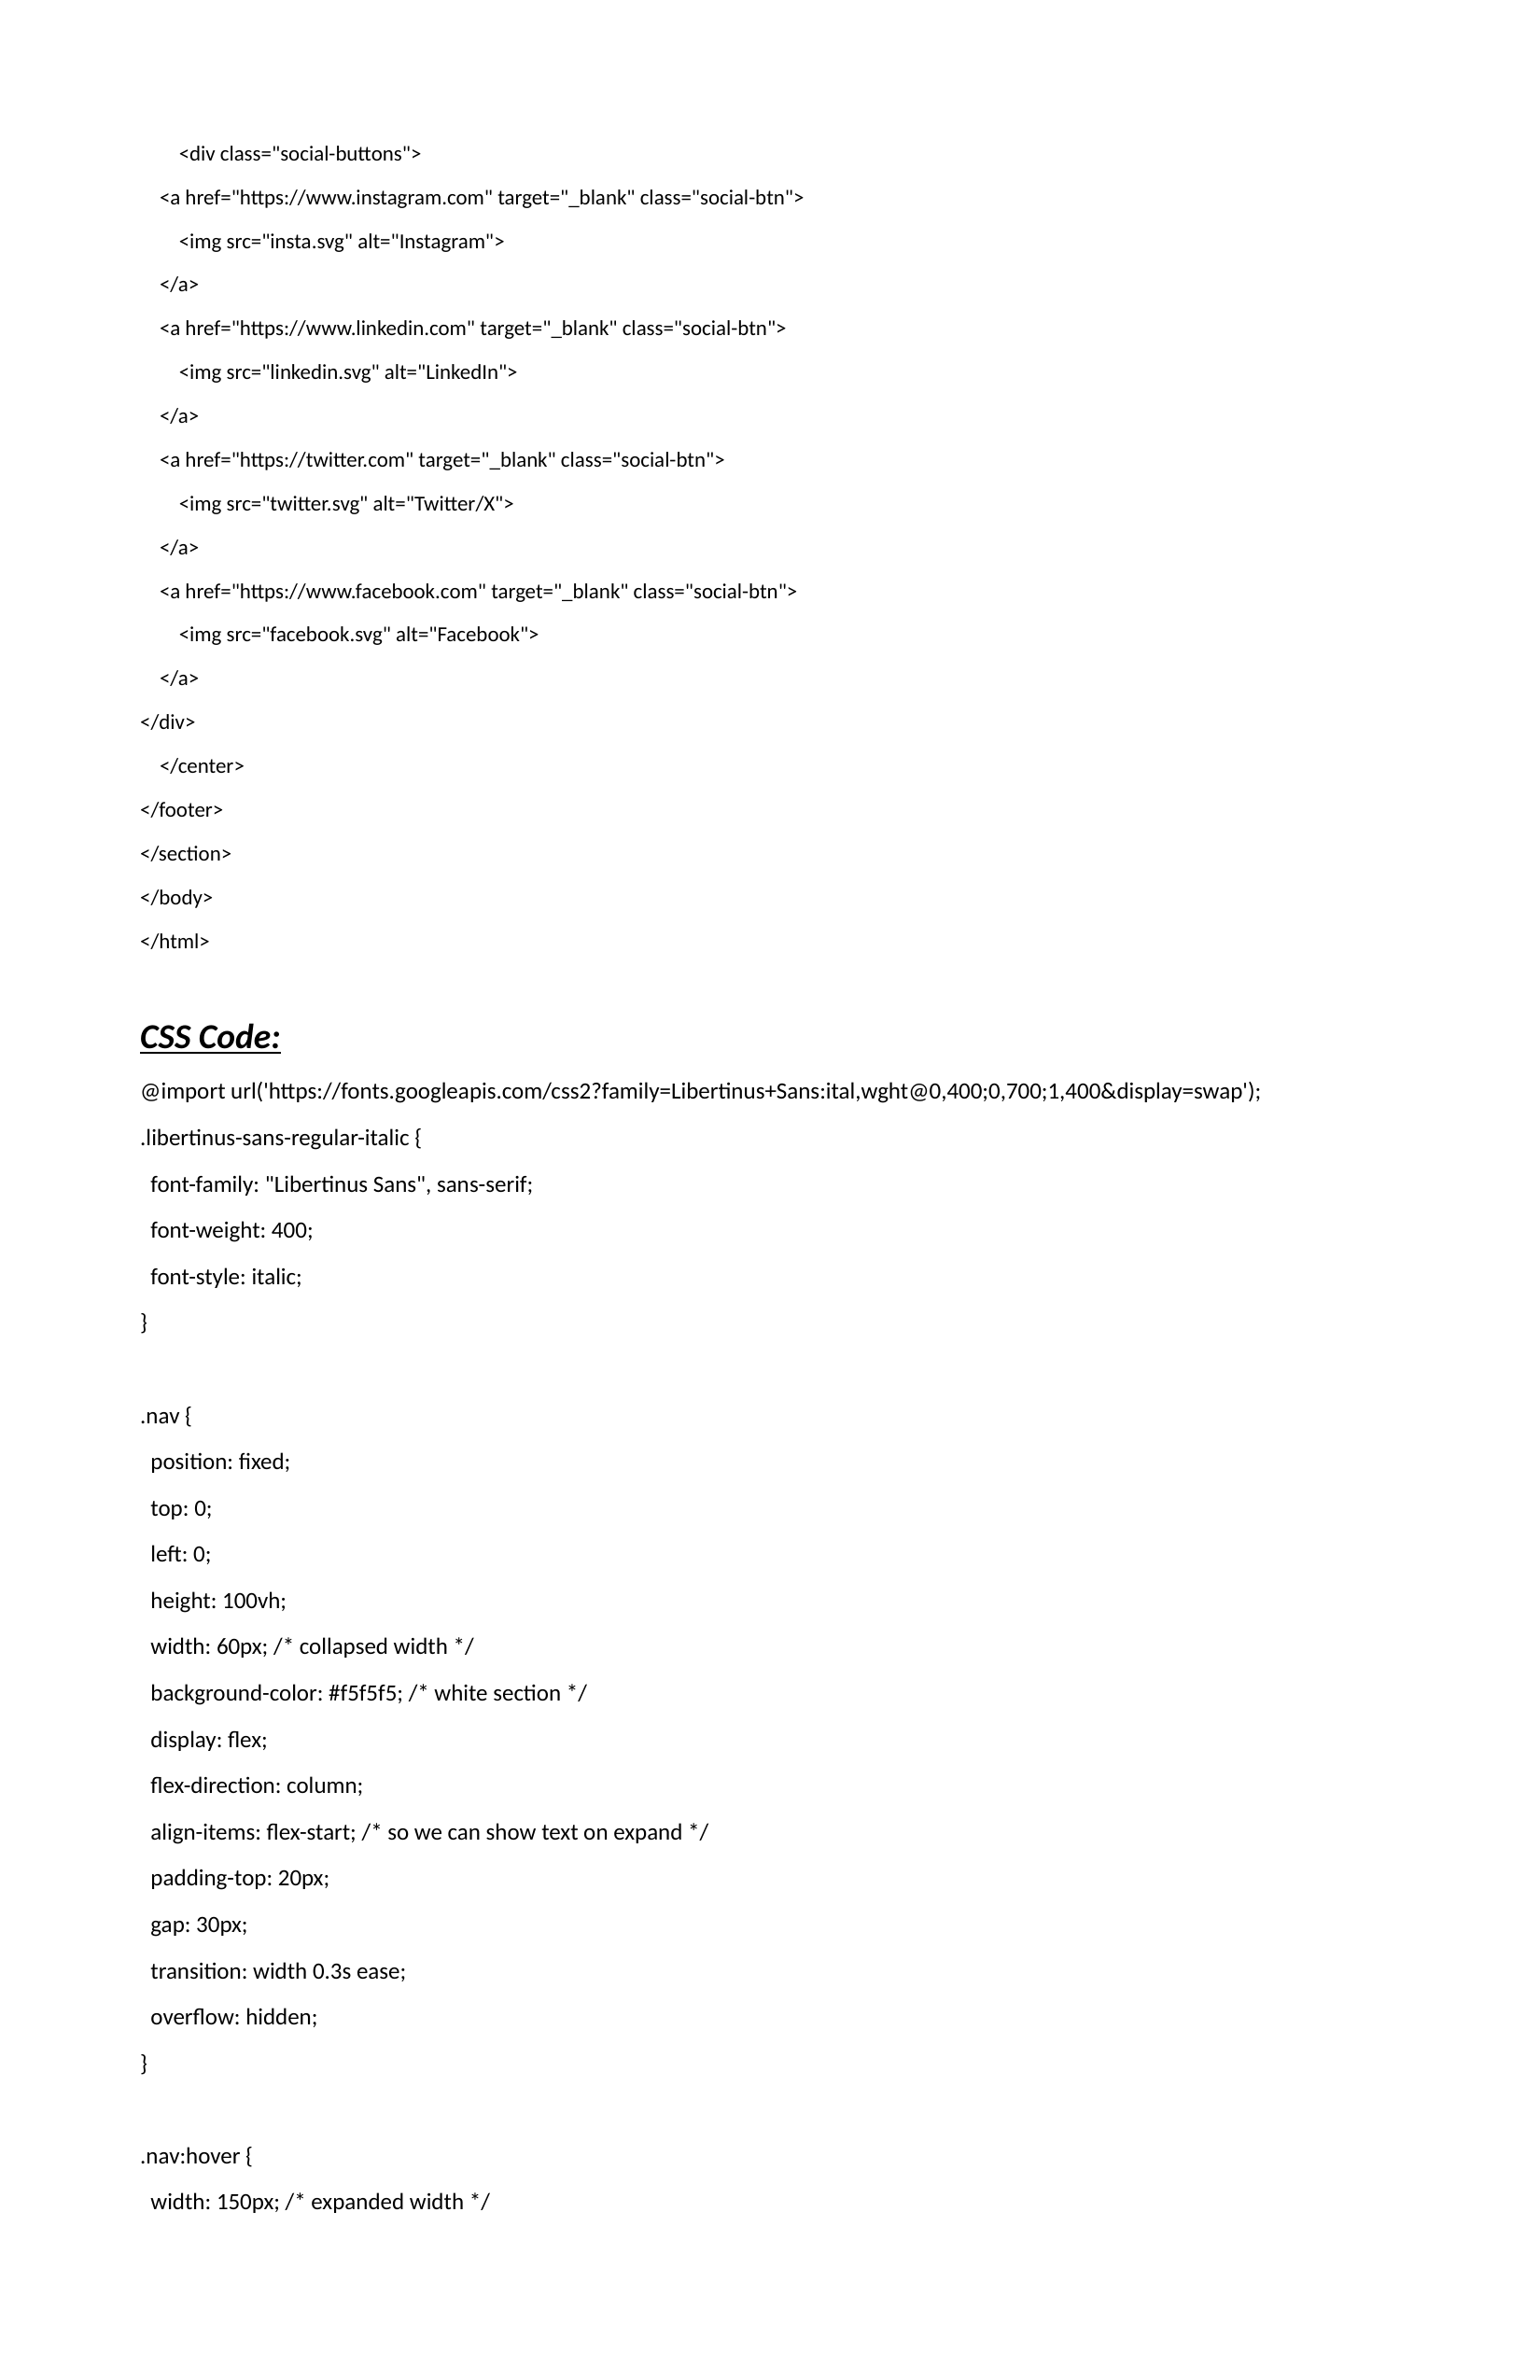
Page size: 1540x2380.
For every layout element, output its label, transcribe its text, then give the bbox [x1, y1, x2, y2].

text align-items: flex-start; /* so we can show text on expand */ [140, 1817, 1400, 1845]
text font-weight: 400; [140, 1215, 1400, 1244]
text <img src="linkedin.svg" alt="LinkedIn"> [140, 358, 1400, 385]
text <img src="insta.svg" alt="Instagram"> [140, 228, 1400, 254]
text overflow: hidden; [140, 2002, 1400, 2031]
text </section> [140, 840, 1400, 866]
text </a> [140, 272, 1400, 298]
text top: 0; [140, 1493, 1400, 1521]
text </a> [140, 402, 1400, 428]
text </div> [140, 708, 1400, 735]
text <img src="twitter.svg" alt="Twitter/X"> [140, 490, 1400, 516]
text .nav:hover { [140, 2141, 1400, 2169]
text </a> [140, 665, 1400, 692]
text } [140, 2049, 1400, 2077]
text </footer> [140, 796, 1400, 822]
text flex-direction: column; [140, 1771, 1400, 1799]
text width: 60px; /* collapsed width */ [140, 1632, 1400, 1660]
text .nav { [140, 1401, 1400, 1429]
text background-color: #f5f5f5; /* white section */ [140, 1678, 1400, 1707]
text } [140, 1309, 1400, 1337]
text @import url('https://fonts.googleapis.com/css2?family=Libertinus+Sans:ital,wght@0,400;0,700;1,400&display=swap'); [140, 1077, 1400, 1105]
text </html> [140, 928, 1400, 954]
text left: 0; [140, 1539, 1400, 1568]
text <a href="https://twitter.com" target="_blank" class="social-btn"> [140, 446, 1400, 472]
text .libertinus-sans-regular-italic { [140, 1123, 1400, 1152]
text padding-top: 20px; [140, 1864, 1400, 1892]
text font-style: italic; [140, 1262, 1400, 1290]
text gap: 30px; [140, 1910, 1400, 1939]
text CSS Code: [140, 1015, 1400, 1057]
text height: 100vh; [140, 1586, 1400, 1614]
text <a href="https://www.facebook.com" target="_blank" class="social-btn"> [140, 578, 1400, 604]
text width: 150px; /* expanded width */ [140, 2188, 1400, 2216]
text transition: width 0.3s ease; [140, 1956, 1400, 1984]
text <div class="social-buttons"> [140, 140, 1400, 166]
text position: fixed; [140, 1447, 1400, 1476]
text <a href="https://www.instagram.com" target="_blank" class="social-btn"> [140, 184, 1400, 210]
text display: flex; [140, 1725, 1400, 1753]
text font-family: "Libertinus Sans", sans-serif; [140, 1169, 1400, 1197]
text </a> [140, 534, 1400, 560]
text <a href="https://www.linkedin.com" target="_blank" class="social-btn"> [140, 315, 1400, 342]
text </center> [140, 752, 1400, 778]
text <img src="facebook.svg" alt="Facebook"> [140, 622, 1400, 648]
text </body> [140, 884, 1400, 910]
